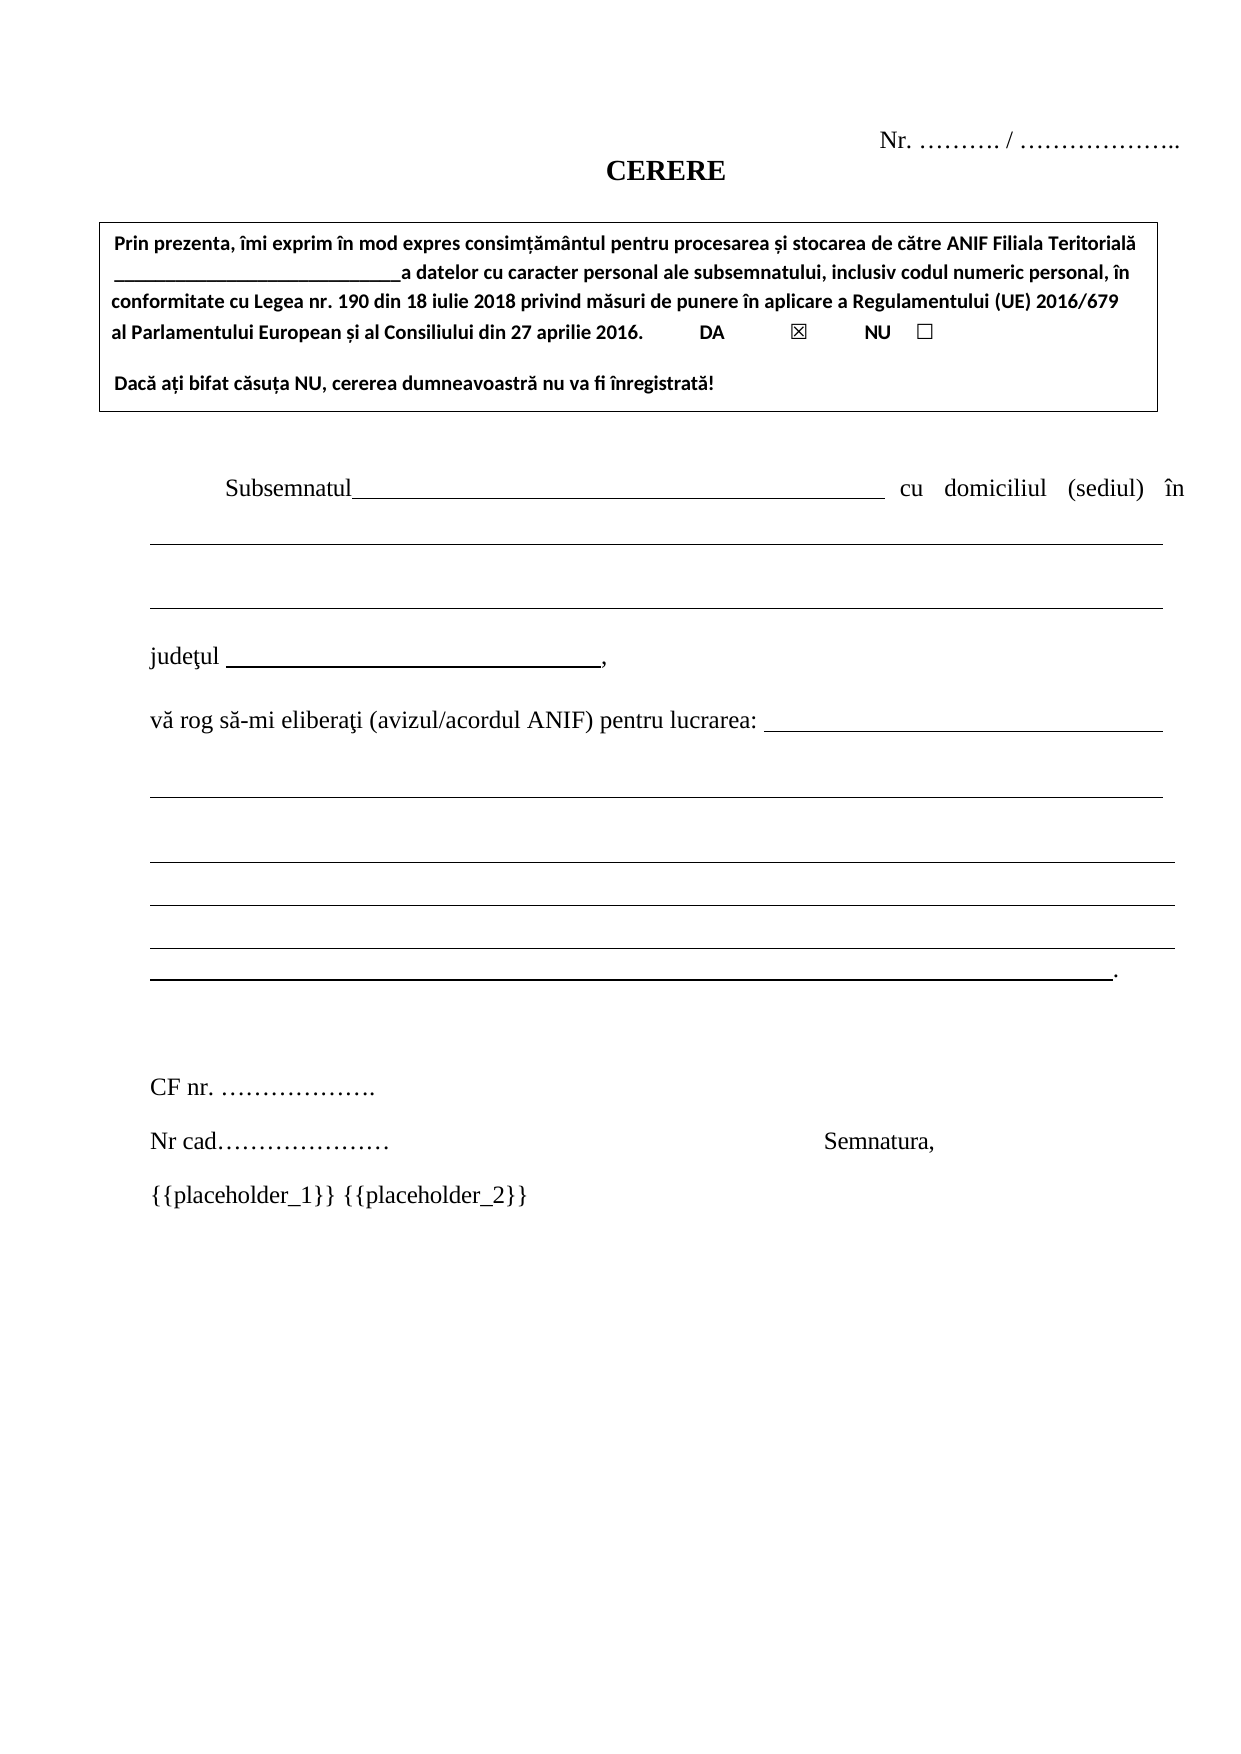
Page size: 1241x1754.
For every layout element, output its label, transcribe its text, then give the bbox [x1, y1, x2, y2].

text Nr. ………. / ……………….. [879, 126, 1192, 154]
text . [150, 954, 1192, 983]
text judeţul , [150, 641, 1192, 670]
title CERERE [87, 153, 726, 186]
text {{placeholder_1}} {{placeholder_2}} [150, 1180, 1192, 1208]
text CF nr. ………………. [150, 1072, 1192, 1101]
text Subsemnatul cu domiciliul (sediul) în [225, 473, 1192, 502]
text vă rog să-mi eliberaţi (avizul/acordul ANIF) pentru lucrarea: [150, 706, 1192, 734]
text Nr cad………………… Semnatura, [150, 1126, 1192, 1155]
